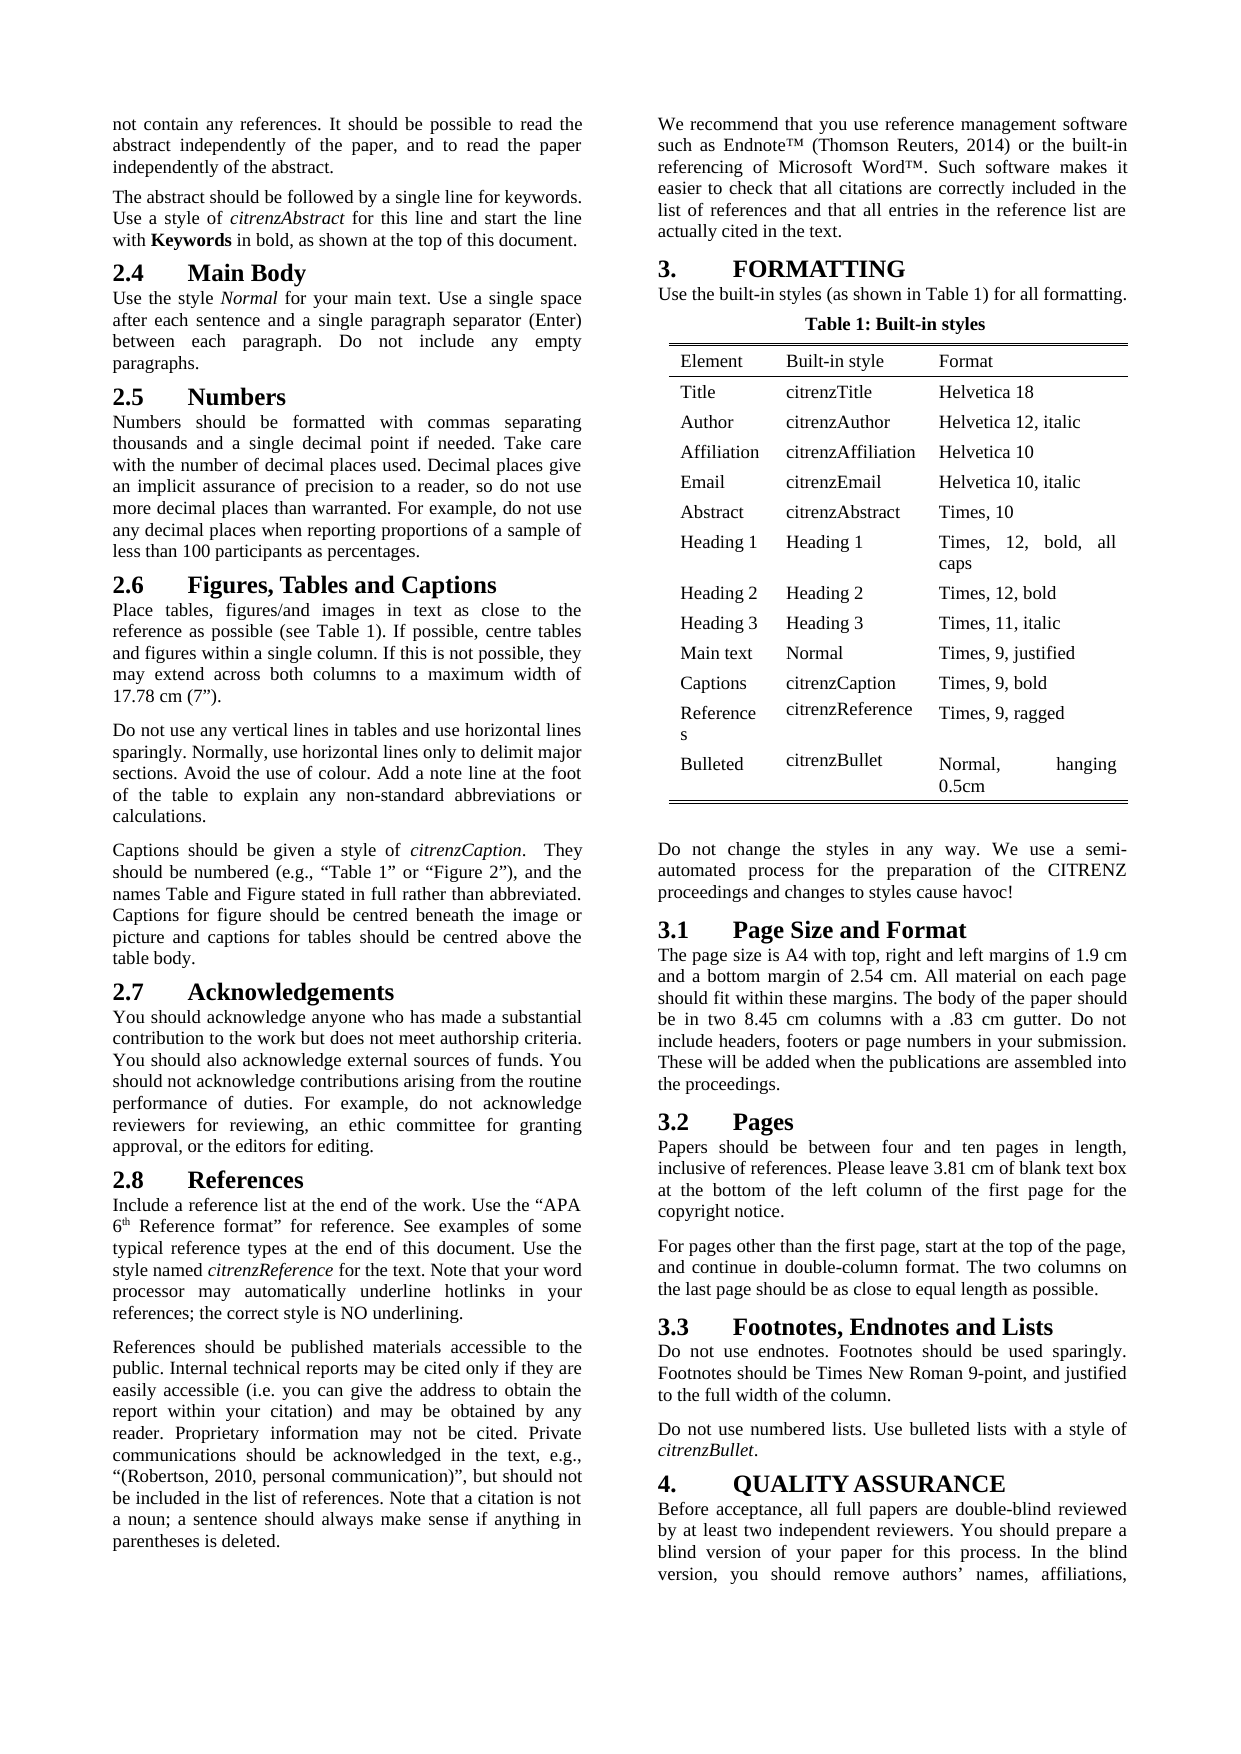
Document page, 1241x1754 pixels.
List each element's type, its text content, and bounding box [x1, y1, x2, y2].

table_cell citrenzBullet [775, 749, 927, 800]
text Place tables, figures/and images in text as close to the reference as possible (see Table 1). If possible, centre tables and figures within a single column. If this is not possible, they may extend across both columns to a maximum width of 17.78 cm (7”). [112, 599, 583, 706]
table_cell citrenzAbstract [775, 497, 927, 526]
table_cell Normal [775, 638, 927, 668]
subtitle Numbers [112, 382, 583, 411]
text Numbers should be formatted with commas separating thousands and a single decimal point if needed. Take care with the number of decimal places used. Decimal places give an implicit assurance of precision to a reader, so do not use more decimal places than warranted. For example, do not use any decimal places when reporting proportions of a sample of less than 100 participants as percentages. [112, 411, 583, 562]
text The page size is A4 with top, right and left margins of 1.9 cm and a bottom margin of 2.54 cm. All material on each page should fit within these margins. The body of the paper should be in two 8.45 cm columns with a .83 cm gutter. Do not include headers, footers or page numbers in your submission. These will be added when the publications are assembled into the proceedings. [658, 943, 1128, 1094]
table_cell Heading 1 [669, 526, 774, 578]
text Use the style Normal for your main text. Use a single space after each sentence and a single paragraph separator (Enter) between each paragraph. Do not include any empty paragraphs. [112, 287, 583, 373]
subtitle Formatting [658, 254, 1128, 283]
text The abstract should be followed by a single line for keywords. Use a style of citrenzAbstract for this line and start the line with Keywords in bold, as shown at the top of this document. [112, 186, 583, 250]
table_cell Heading 2 [775, 578, 927, 608]
table_cell Author [669, 407, 774, 437]
table_cell Heading 1 [775, 526, 927, 578]
table_cell Times, 12, bold, all caps [928, 526, 1128, 578]
text Include a reference list at the end of the work. Use the “APA 6th Reference format” for reference. See examples of some typical reference types at the end of this document. Use the style named citrenzReference for the text. Note that your word processor may automatically underline hotlinks in your references; the correct style is NO underlining. [112, 1194, 583, 1323]
table_cell Captions [669, 668, 774, 697]
table_cell Helvetica 12, italic [928, 407, 1128, 437]
table_cell Heading 3 [669, 608, 774, 638]
table_cell Times, 11, italic [928, 608, 1128, 638]
text Do not use endnotes. Footnotes should be used sparingly. Footnotes should be Times New Roman 9-point, and justified to the full width of the column. [658, 1340, 1128, 1405]
text Papers should be between four and ten pages in length, inclusive of references. Please leave 3.81 cm of blank text box at the bottom of the left column of the first page for the copyright notice. [658, 1136, 1128, 1222]
table_cell Heading 2 [669, 578, 774, 608]
table_cell citrenzReference [775, 698, 927, 749]
table_cell citrenzTitle [775, 377, 927, 407]
subtitle Main Body [112, 258, 583, 287]
table_cell Times, 10 [928, 497, 1128, 526]
table_cell Heading 3 [775, 608, 927, 638]
table_header Format [928, 346, 1128, 376]
table_cell Title [669, 377, 774, 407]
table_cell Helvetica 18 [928, 377, 1128, 407]
table_cell Times, 12, bold [928, 578, 1128, 608]
table_cell Email [669, 467, 774, 497]
text You should acknowledge anyone who has made a substantial contribution to the work but does not meet authorship criteria. You should also acknowledge external sources of funds. You should not acknowledge contributions arising from the routine performance of duties. For example, do not acknowledge reviewers for reviewing, an ethic committee for granting approval, or the editors for editing. [112, 1006, 583, 1157]
subtitle Figures, Tables and Captions [112, 570, 583, 599]
table_cell Times, 9, bold [928, 668, 1128, 697]
text Use the built-in styles (as shown in Table 1) for all formatting. [658, 283, 1128, 305]
table_cell citrenzAuthor [775, 407, 927, 437]
table_cell Abstract [669, 497, 774, 526]
table_cell citrenzEmail [775, 467, 927, 497]
table_cell Bulleted [669, 749, 774, 800]
table_cell References [669, 698, 774, 749]
subtitle Footnotes, Endnotes and Lists [658, 1312, 1128, 1340]
table_cell Times, 9, ragged [928, 698, 1128, 749]
subtitle Pages [658, 1107, 1128, 1136]
text Do not use any vertical lines in tables and use horizontal lines sparingly. Normally, use horizontal lines only to delimit major sections. Avoid the use of colour. Add a note line at the foot of the table to explain any non-standard abbreviations or calculations. [112, 719, 583, 827]
table_cell citrenzAffiliation [775, 437, 927, 467]
table_header Element [669, 346, 774, 376]
text For pages other than the first page, start at the top of the page, and continue in double-column format. The two columns on the last page should be as close to equal length as possible. [658, 1234, 1128, 1299]
subtitle Acknowledgements [112, 977, 583, 1006]
text References should be published materials accessible to the public. Internal technical reports may be cited only if they are easily accessible (i.e. you can give the address to obtain the report within your citation) and may be obtained by any reader. Proprietary information may not be cited. Private communications should be acknowledged in the text, e.g., “(Robertson, 2010, personal communication)”, but should not be included in the list of references. Note that a citation is not a noun; a sentence should always make sense if anything in parentheses is deleted. [112, 1336, 583, 1551]
table_cell Times, 9, justified [928, 638, 1128, 668]
table_cell Helvetica 10 [928, 437, 1128, 467]
text Do not change the styles in any way. We use a semi-automated process for the preparation of the CITRENZ proceedings and changes to styles cause havoc! [658, 838, 1128, 902]
text Do not use numbered lists. Use bulleted lists with a style of citrenzBullet. [658, 1418, 1128, 1461]
table_cell Main text [669, 638, 774, 668]
text Table 1: Built-in styles [658, 313, 1128, 334]
table_cell citrenzCaption [775, 668, 927, 697]
text Captions should be given a style of citrenzCaption. They should be numbered (e.g., “Table 1” or “Figure 2”), and the names Table and Figure stated in full rather than abbreviated. Captions for figure should be centred beneath the image or picture and captions for tables should be centred above the table body. [112, 839, 583, 969]
table_cell Affiliation [669, 437, 774, 467]
text We recommend that you use reference management software such as Endnote™ or the built-in referencing of Microsoft Word™. Such software makes it easier to check that all citations are correctly included in the list of references and that all entries in the reference list are actually cited in the text. [658, 112, 1128, 242]
subtitle Page Size and Format [658, 915, 1128, 943]
subtitle References [112, 1165, 583, 1194]
table_cell Normal, hanging 0.5cm [928, 749, 1128, 800]
subtitle Quality Assurance [658, 1469, 1128, 1498]
table_cell Helvetica 10, italic [928, 467, 1128, 497]
table_header Built-in style [775, 346, 927, 376]
